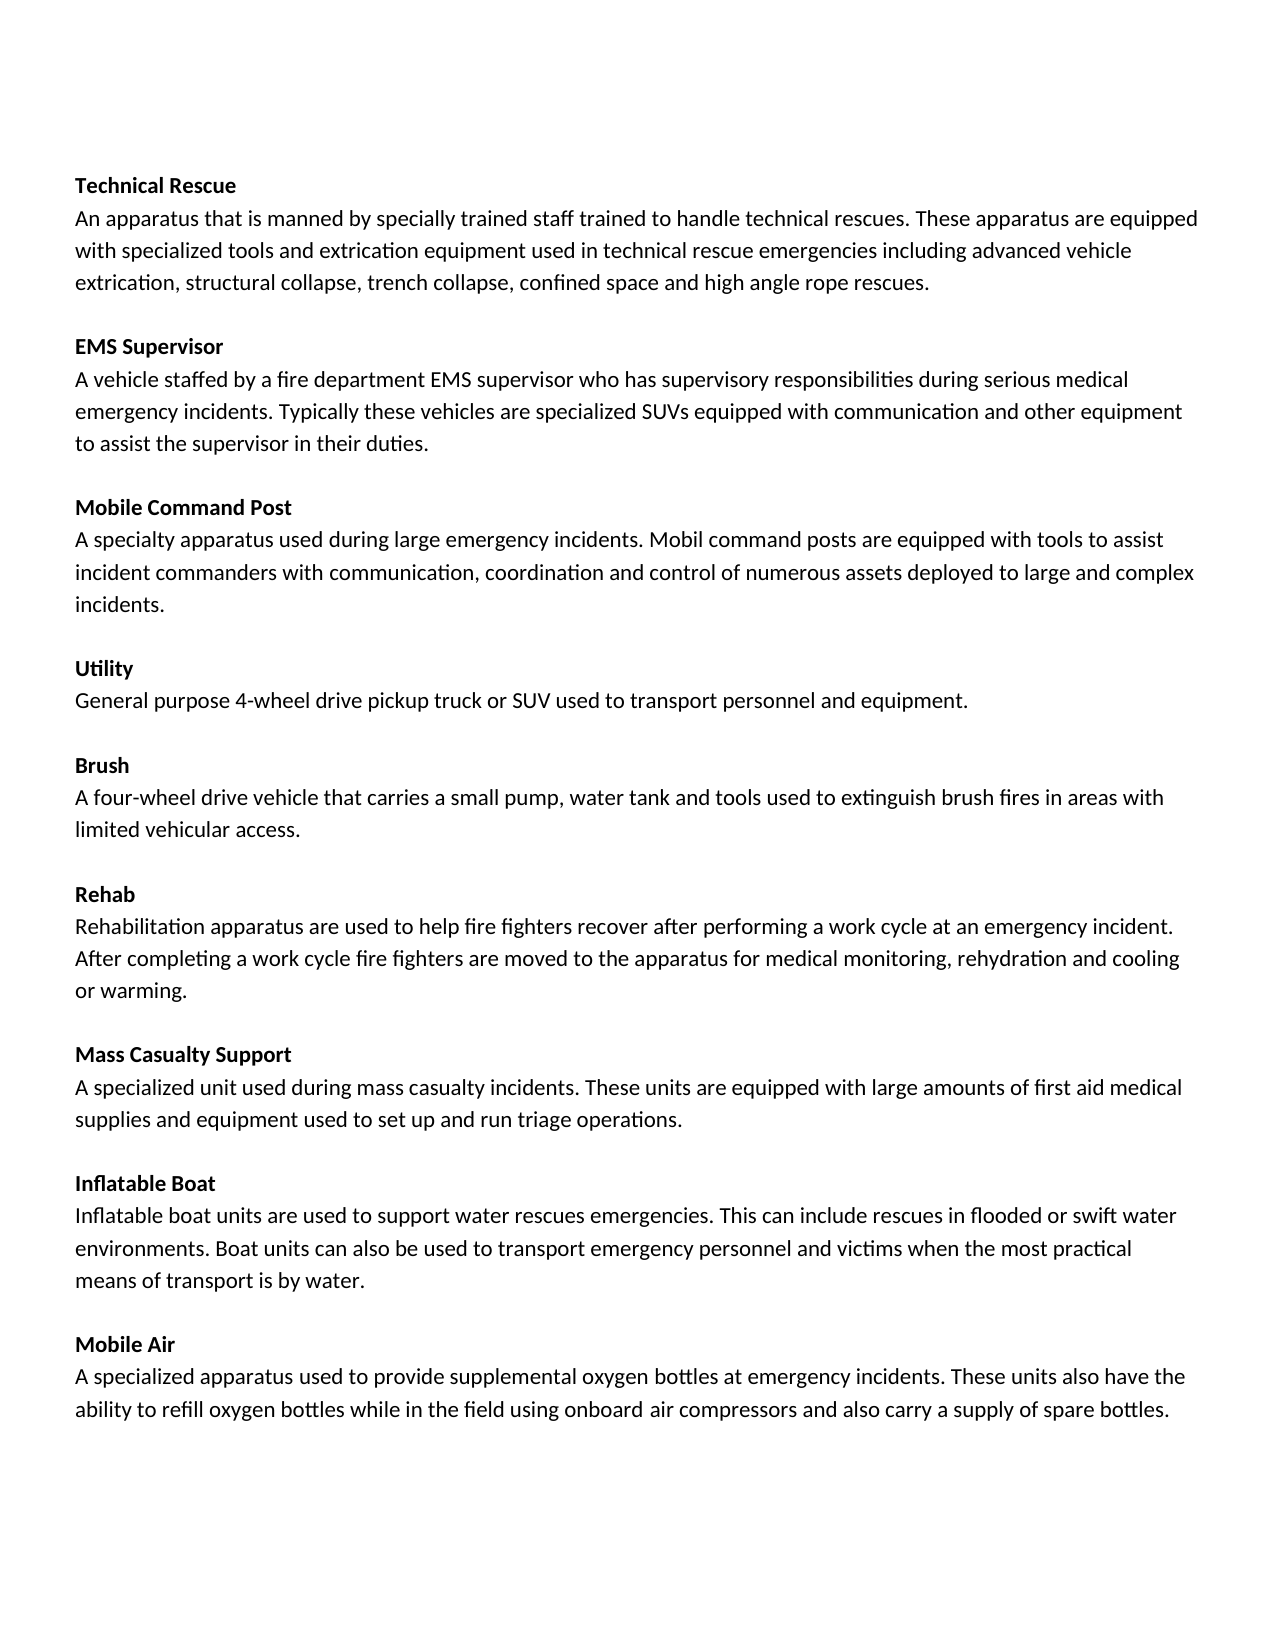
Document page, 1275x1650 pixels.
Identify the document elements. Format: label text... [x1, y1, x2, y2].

text Utility [75, 654, 1200, 682]
text Rehabilitation apparatus are used to help fire fighters recover after performing a work cycle at an emergency incident. After completing a work cycle fire fighters are moved to the apparatus for medical monitoring, rehydration and cooling or warming. [75, 912, 1200, 1004]
text A vehicle staffed by a fire department EMS supervisor who has supervisory responsibilities during serious medical emergency incidents. Typically these vehicles are specialized SUVs equipped with communication and other equipment to assist the supervisor in their duties. [75, 365, 1200, 457]
text A specialized apparatus used to provide supplemental oxygen bottles at emergency incidents. These units also have the ability to refill oxygen bottles while in the field using onboard air compressors and also carry a supply of spare bottles. [75, 1362, 1200, 1423]
text Mass Casualty Support [75, 1041, 1200, 1069]
text A specialized unit used during mass casualty incidents. These units are equipped with large amounts of first aid medical supplies and equipment used to set up and run triage operations. [75, 1073, 1200, 1133]
text General purpose 4-wheel drive pickup truck or SUV used to transport personnel and equipment. [75, 687, 1200, 714]
text Technical Rescue [75, 172, 1200, 199]
text Rehab [75, 880, 1200, 908]
text Inflatable boat units are used to support water rescues emergencies. This can include rescues in flooded or swift water environments. Boat units can also be used to transport emergency personnel and victims when the most practical means of transport is by water. [75, 1202, 1200, 1294]
text A four-wheel drive vehicle that carries a small pump, water tank and tools used to extinguish brush fires in areas with limited vehicular access. [75, 783, 1200, 843]
text Mobile Command Post [75, 493, 1200, 521]
text Brush [75, 751, 1200, 779]
text Mobile Air [75, 1330, 1200, 1358]
text Inflatable Boat [75, 1169, 1200, 1197]
text An apparatus that is manned by specially trained staff trained to handle technical rescues. These apparatus are equipped with specialized tools and extrication equipment used in technical rescue emergencies including advanced vehicle extrication, structural collapse, trench collapse, confined space and high angle rope rescues. [75, 204, 1200, 296]
text A specialty apparatus used during large emergency incidents. Mobil command posts are equipped with tools to assist incident commanders with communication, coordination and control of numerous assets deployed to large and complex incidents. [75, 526, 1200, 618]
text EMS Supervisor [75, 332, 1200, 361]
